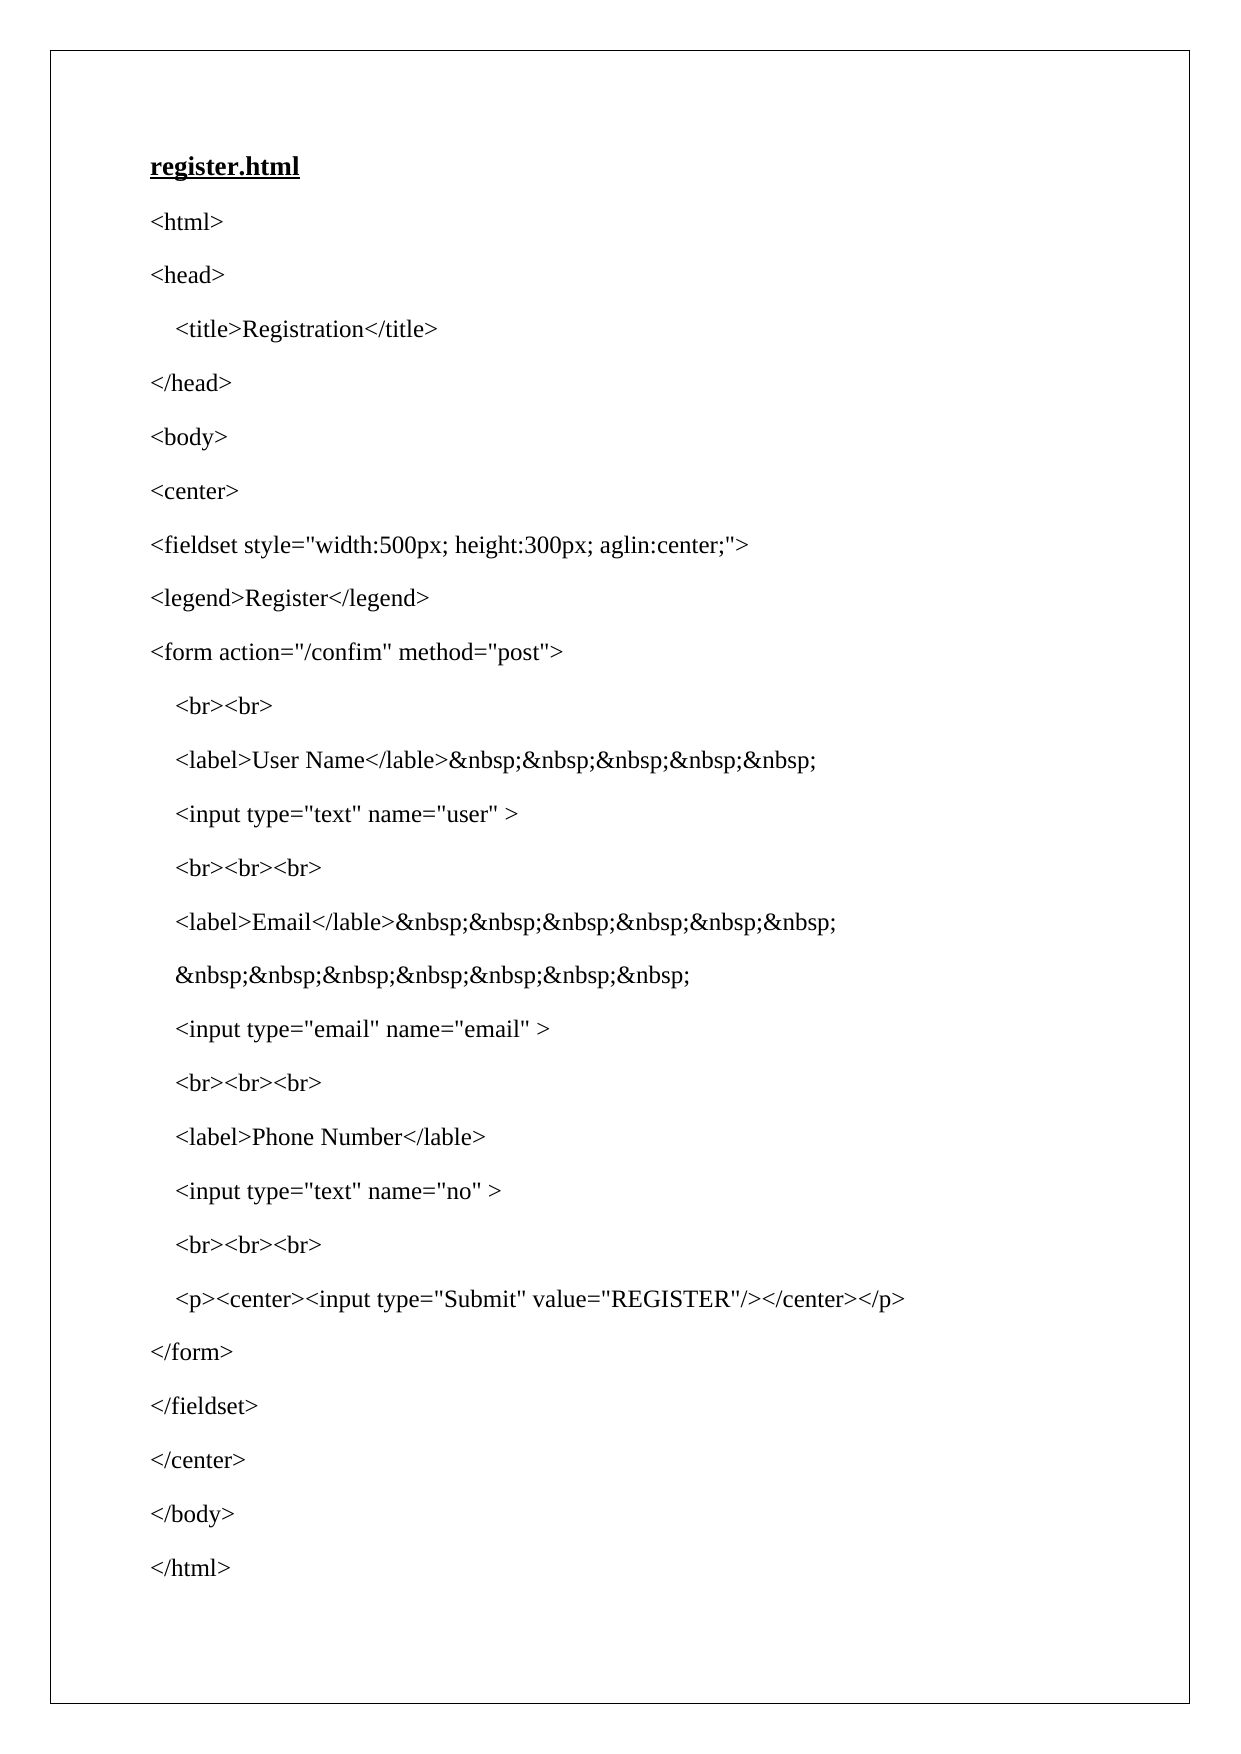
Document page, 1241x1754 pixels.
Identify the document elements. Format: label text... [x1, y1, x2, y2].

text </form> [150, 1337, 1090, 1366]
text <input type="text" name="no" > [150, 1176, 1090, 1205]
text <p><center><input type="Submit" value="REGISTER"/></center></p> [150, 1284, 1090, 1312]
text <label>Email</lable>&nbsp;&nbsp;&nbsp;&nbsp;&nbsp;&nbsp; [150, 907, 1090, 935]
text <body> [150, 422, 1090, 451]
text <input type="email" name="email" > [150, 1014, 1090, 1043]
text <fieldset style="width:500px; height:300px; aglin:center;"> [150, 530, 1090, 558]
text <br><br><br> [150, 853, 1090, 882]
text <form action="/confim" method="post"> [150, 637, 1090, 666]
text <label>User Name</lable>&nbsp;&nbsp;&nbsp;&nbsp;&nbsp; [150, 745, 1090, 774]
text &nbsp;&nbsp;&nbsp;&nbsp;&nbsp;&nbsp;&nbsp; [150, 961, 1090, 989]
text </body> [150, 1499, 1090, 1528]
text </html> [150, 1553, 1090, 1582]
text <br><br> [150, 691, 1090, 720]
text </center> [150, 1445, 1090, 1474]
text <html> [150, 207, 1090, 235]
text <input type="text" name="user" > [150, 799, 1090, 828]
text register.html [150, 150, 1090, 181]
text <center> [150, 476, 1090, 504]
text <head> [150, 260, 1090, 289]
text <title>Registration</title> [150, 314, 1090, 343]
text <legend>Register</legend> [150, 583, 1090, 612]
text <br><br><br> [150, 1068, 1090, 1097]
text </head> [150, 368, 1090, 397]
text <label>Phone Number</lable> [150, 1122, 1090, 1151]
text <br><br><br> [150, 1230, 1090, 1258]
text </fieldset> [150, 1391, 1090, 1420]
